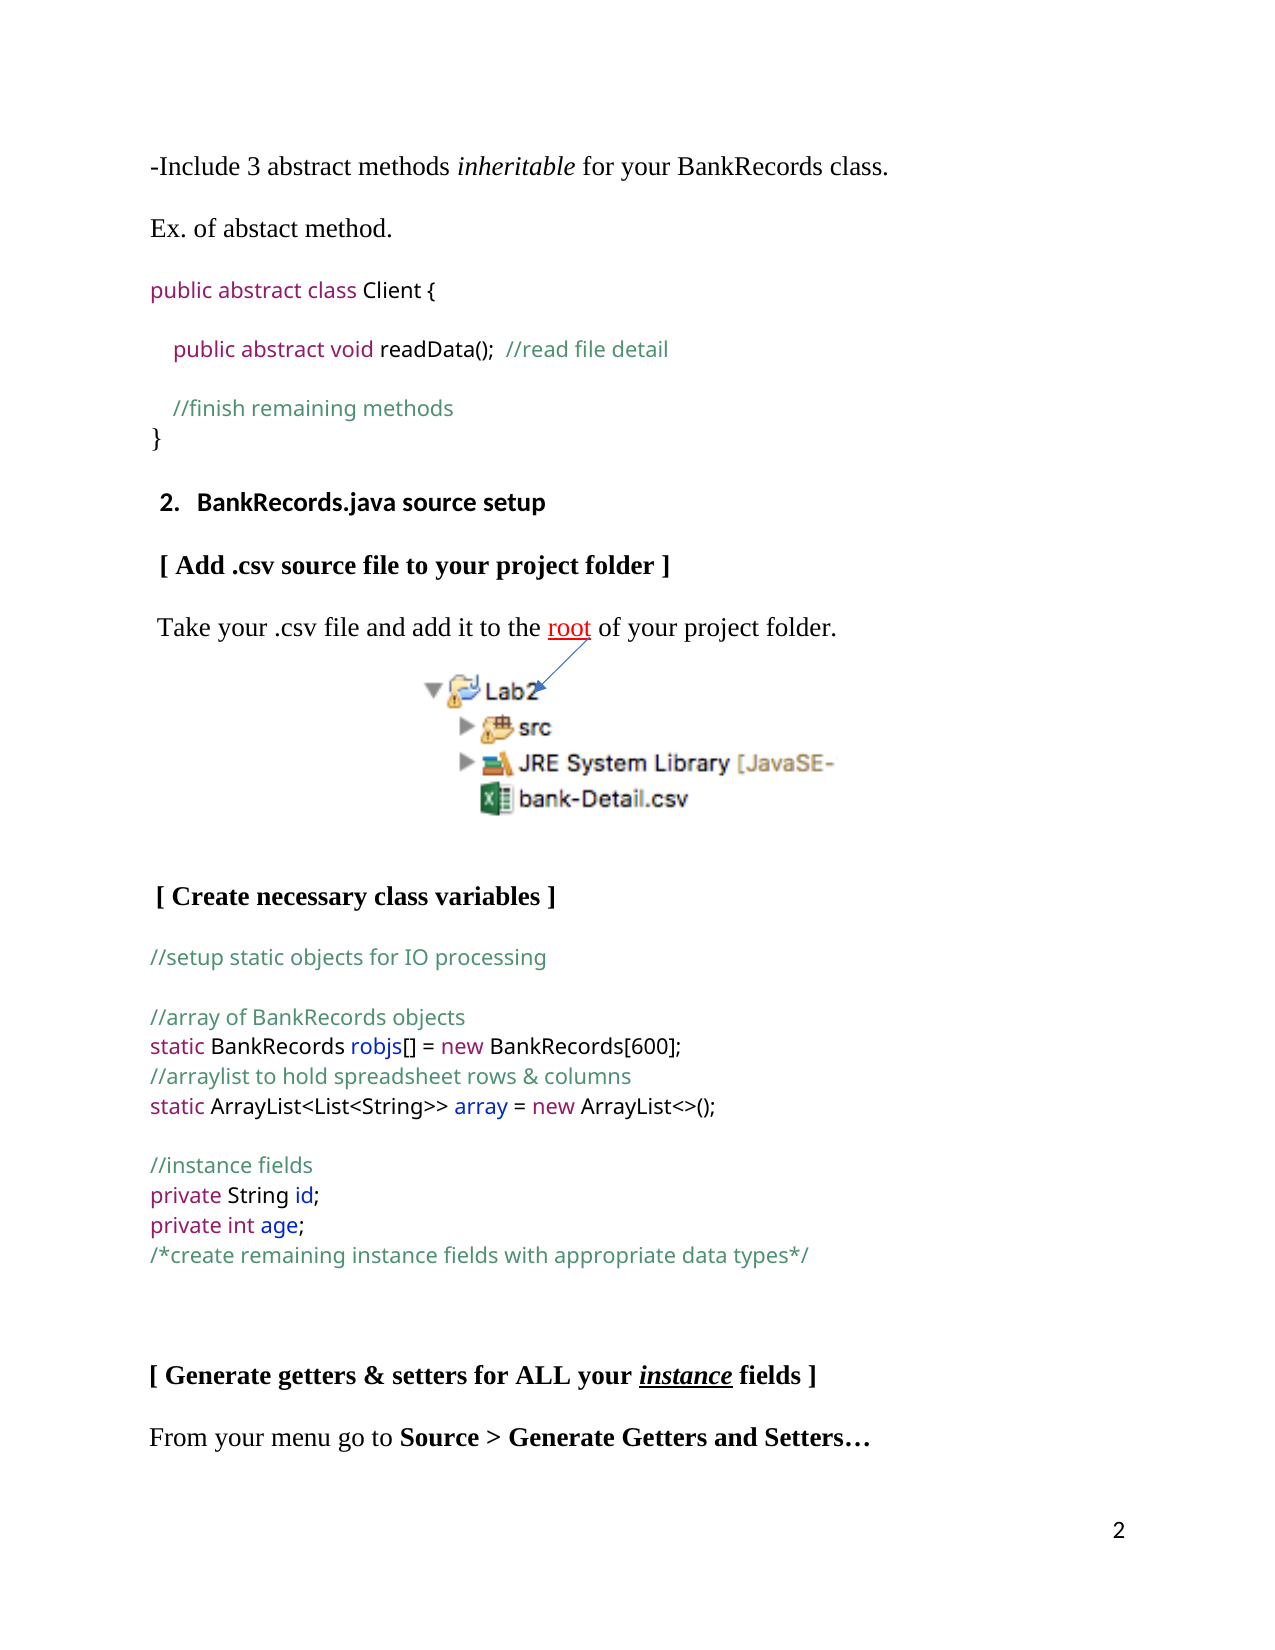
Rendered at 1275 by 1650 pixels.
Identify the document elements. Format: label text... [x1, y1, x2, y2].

text [ Create necessary class variables ] [122, 879, 1125, 911]
text Ex. of abstact method. [150, 212, 1125, 243]
text public abstract class Client { [150, 274, 1125, 304]
text /*create remaining instance fields with appropriate data types*/ [150, 1240, 1125, 1269]
text Take your .csv file and add it to the root of your project folder. [150, 611, 1125, 642]
text public abstract void readData(); //read file detail [150, 334, 1125, 364]
text //setup static objects for IO processing [150, 942, 1125, 972]
list BankRecords.java source setup [159, 485, 1125, 518]
text } [150, 422, 1125, 454]
text private int age; [150, 1210, 1125, 1240]
text -Include 3 abstract methods inheritable for your BankRecords class. [150, 150, 1125, 181]
text //arraylist to hold spreadsheet rows & columns [150, 1061, 1125, 1091]
text [ Generate getters & setters for ALL your instance fields ] [122, 1359, 1125, 1390]
text From your menu go to Source > Generate Getters and Setters… [122, 1421, 1125, 1452]
picture [408, 673, 838, 818]
text //finish remaining methods [150, 393, 1125, 422]
text //array of BankRecords objects [150, 1001, 1125, 1031]
text //instance fields [150, 1150, 1125, 1180]
text static BankRecords robjs[] = new BankRecords[600]; [150, 1031, 1125, 1061]
text static ArrayList<List<String>> array = new ArrayList<>(); [150, 1091, 1125, 1121]
text [ Add .csv source file to your project folder ] [159, 549, 1125, 580]
text private String id; [150, 1180, 1125, 1210]
